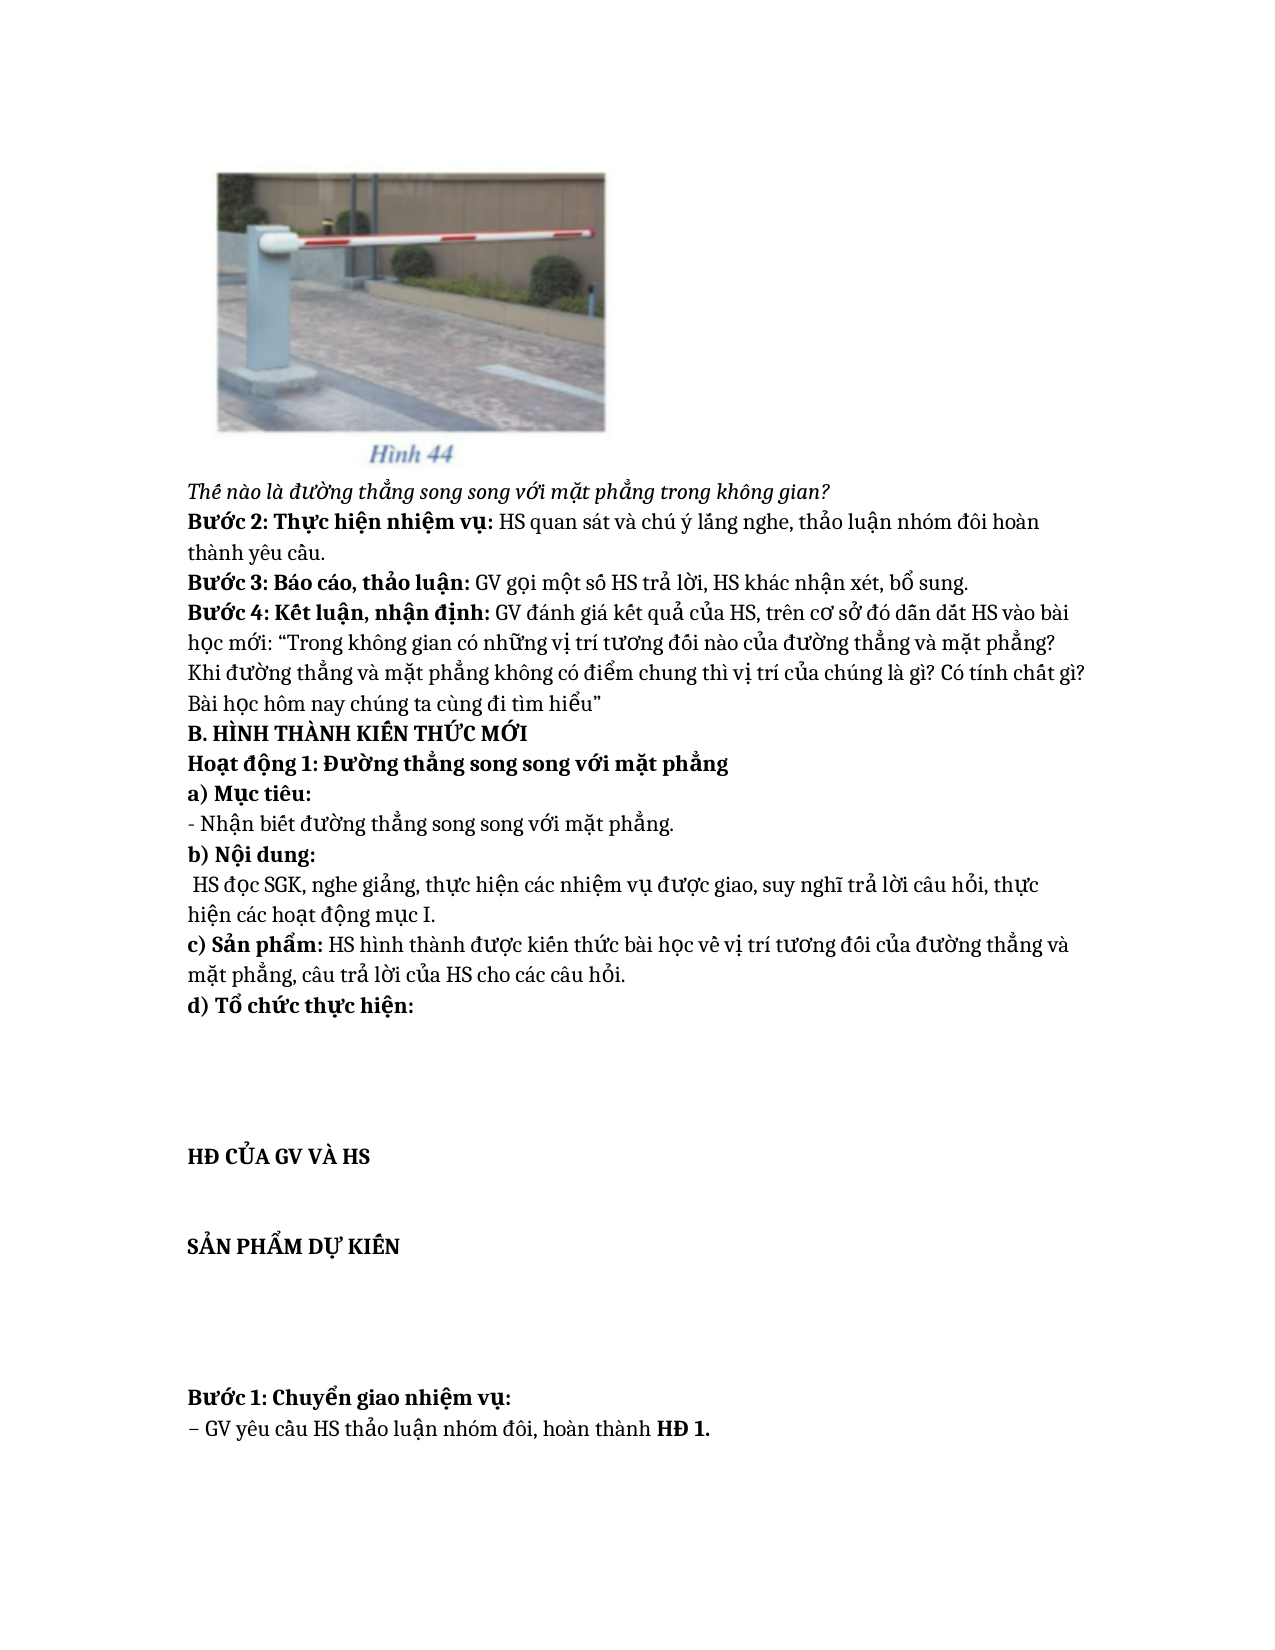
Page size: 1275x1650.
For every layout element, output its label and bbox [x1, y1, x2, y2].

picture [206, 150, 637, 475]
text [187, 150, 1087, 1472]
